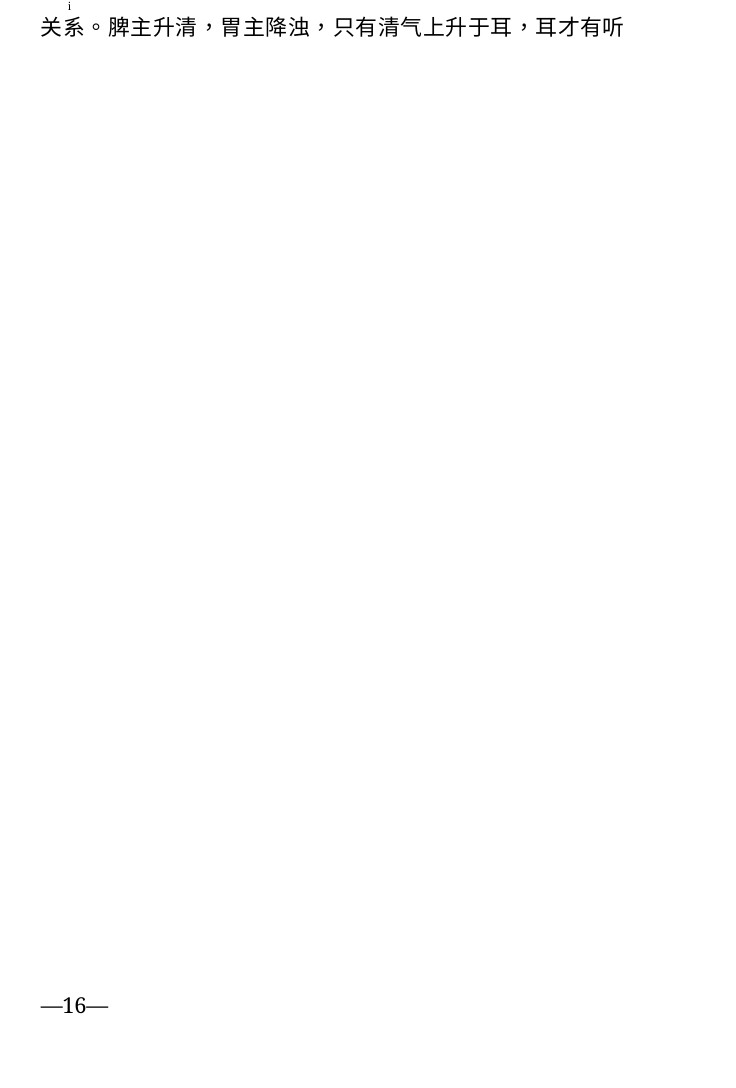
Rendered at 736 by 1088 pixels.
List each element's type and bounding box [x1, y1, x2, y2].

text [41, 12, 626, 42]
